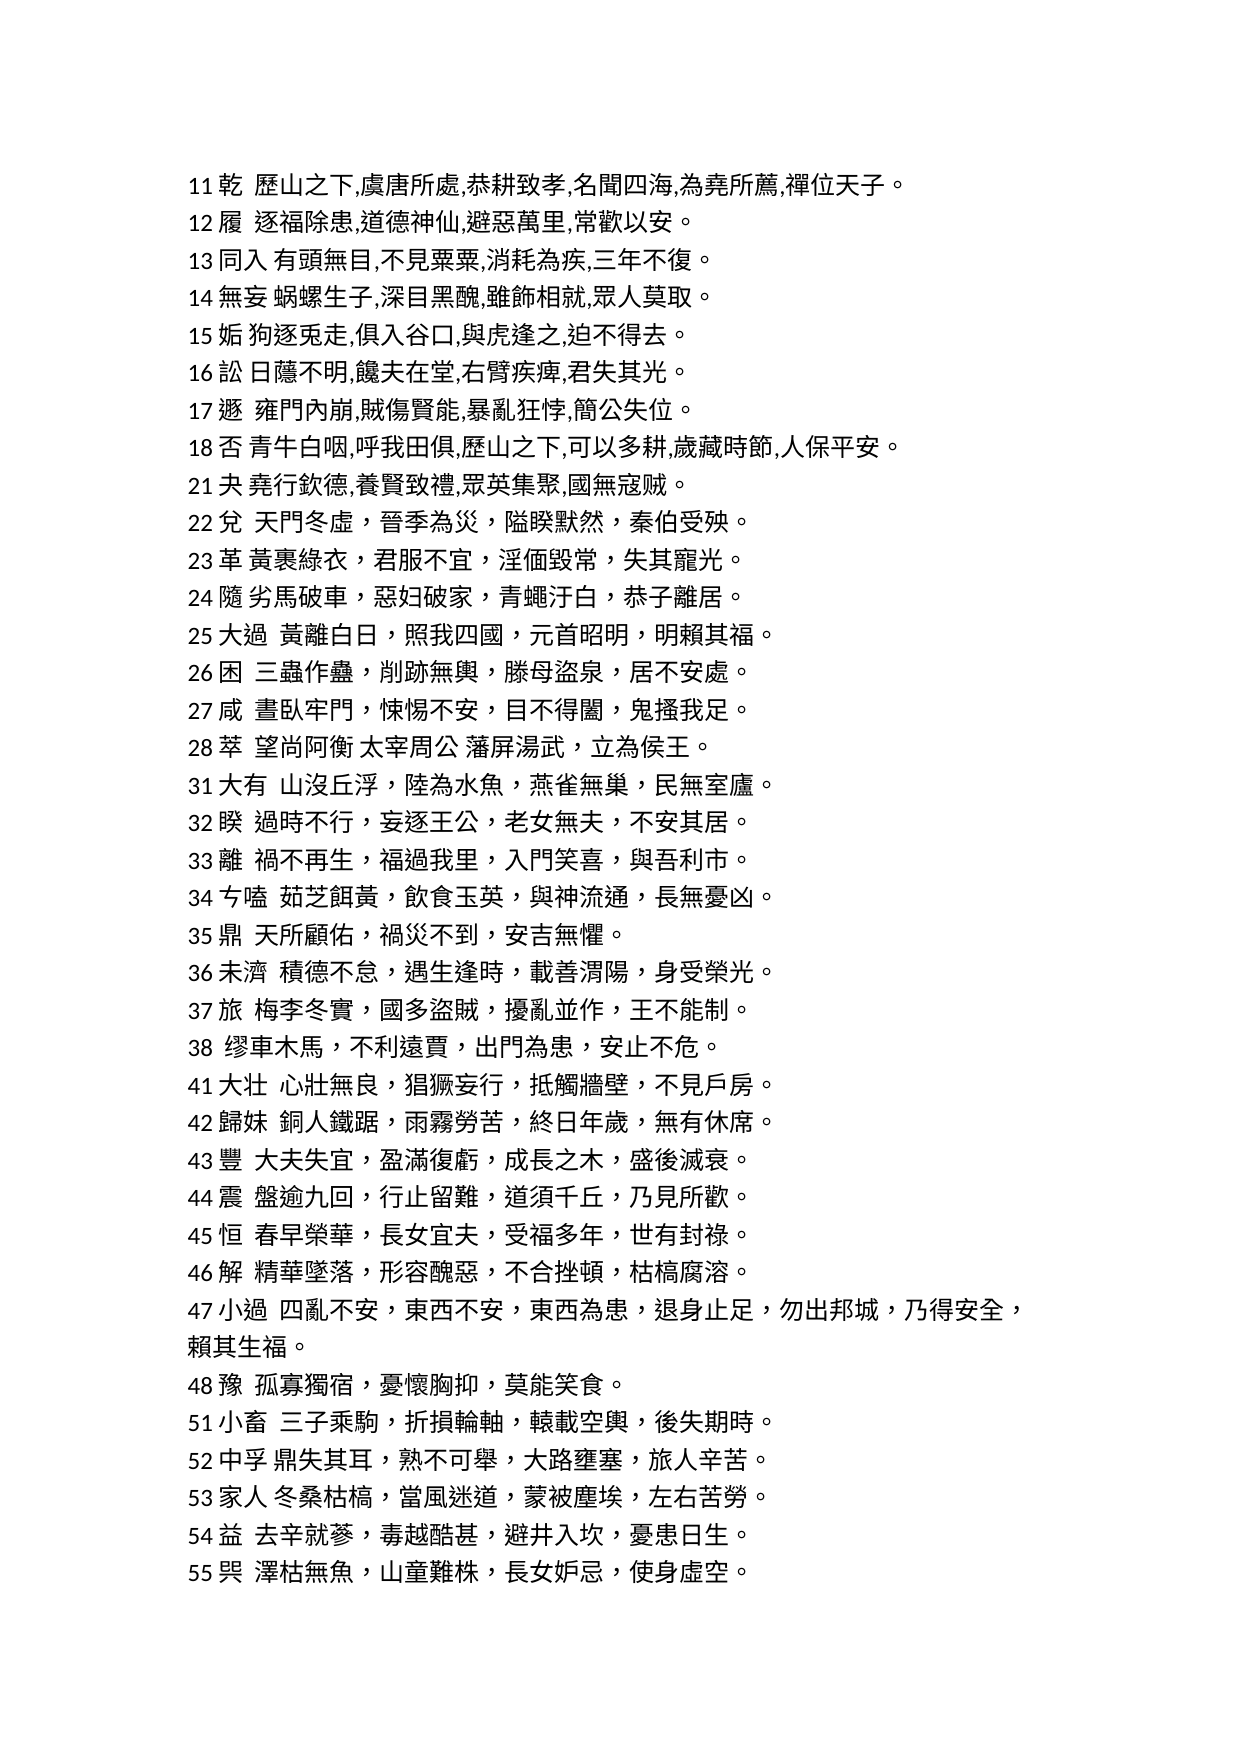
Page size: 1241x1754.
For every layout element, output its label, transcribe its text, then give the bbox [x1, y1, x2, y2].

text 13同入 有頭無目,不見粟粟,消耗為疾,三年不復。 [187, 239, 1053, 277]
text 31大有 山沒丘浮，陸為水魚，燕雀無巢，民無室廬。 [187, 764, 1053, 802]
text 22兌 天門冬虛，晉季為災，隘睽默然，秦伯受殃。 [187, 502, 1053, 539]
text 44震 盤逾九回，行止留難，道須千丘，乃見所歡。 [187, 1177, 1053, 1214]
text 33離 禍不再生，福過我里，入門笑喜，與吾利市。 [187, 839, 1053, 877]
text 48豫 孤寡獨宿，憂懷胸抑，莫能笑食。 [187, 1364, 1053, 1402]
text 12履 逐福除患,道德神仙,避惡萬里,常歡以安。 [187, 202, 1053, 239]
text 27咸 晝臥牢門，悚惕不安，目不得闔，鬼搔我足。 [187, 689, 1053, 727]
text 52中孚 鼎失其耳，熟不可舉，大路壅塞，旅人辛苦。 [187, 1439, 1053, 1477]
text 32 睽 過時不行，妄逐王公，老女無夫，不安其居。 [187, 802, 1053, 839]
text 54益 去辛就蔘，毒越酷甚，避井入坎，憂患日生。 [187, 1514, 1053, 1552]
text 46解 精華墜落，形容醜惡，不合挫頓，枯槁腐溶。 [187, 1252, 1053, 1289]
text 38 缪車木馬，不利遠賈，出門為患，安止不危。 [187, 1027, 1053, 1064]
text 23革 黃裹綠衣，君服不宜，淫偭毀常，失其寵光。 [187, 539, 1053, 577]
text 11乾 歷山之下,虞唐所處,恭耕致孝,名聞四海,為堯所薦,禪位天子。 [187, 164, 1053, 202]
text 34ㄘ嗑 茹芝餌黃，飲食玉英，與神流通，長無憂凶。 [187, 877, 1053, 914]
text 37旅 梅李冬實，國多盜賊，擾亂並作，王不能制。 [187, 989, 1053, 1027]
text 42歸妹 銅人鐵踞，雨霧勞苦，終日年歲，無有休席。 [187, 1102, 1053, 1139]
text 45恒 春早榮華，長女宜夫，受福多年，世有封祿。 [187, 1214, 1053, 1252]
text 26困 三蟲作蠱，削跡無輿，滕母盜泉，居不安處。 [187, 652, 1053, 689]
text 18否 青牛白咽,呼我田俱,歷山之下,可以多耕,歲藏時節,人保平安。 [187, 427, 1053, 464]
text 16訟 日蘟不明,饞夫在堂,右臂疾痺,君失其光。 [187, 352, 1053, 389]
text 14無妄 蜗螺生子,深目黑醜,雖飾相就,眾人莫取。 [187, 277, 1053, 314]
text 55巺 澤枯無魚，山童難株，長女妒忌，使身虛空。 [187, 1552, 1053, 1589]
text 41大壮 心壯無良，猖獗妄行，抵觸牆壁，不見戶房。 [187, 1064, 1053, 1102]
text 21夬 堯行欽德,養賢致禮,眾英集聚,國無寇贼。 [187, 464, 1053, 502]
text 47小過 四亂不安，東西不安，東西為患，退身止足，勿出邦城，乃得安全，賴其生福。 [187, 1289, 1053, 1364]
text 15姤 狗逐兎走,俱入谷口,與虎逢之,迫不得去。 [187, 314, 1053, 352]
text 17遯 雍門內崩,賊傷賢能,暴亂狂悖,簡公失位。 [187, 389, 1053, 427]
text 24隨 劣馬破車，惡妇破家，青蠅汙白，恭子離居。 [187, 577, 1053, 614]
text 53家人 冬桑枯槁，當風迷道，蒙被塵埃，左右苦勞。 [187, 1477, 1053, 1514]
text 36未濟 積德不怠，遇生逢時，載善渭陽，身受榮光。 [187, 952, 1053, 989]
text 43豐 大夫失宜，盈滿復虧，成長之木，盛後滅衰。 [187, 1139, 1053, 1177]
text 51小畜 三子乘駒，折損輪軸，轅載空輿，後失期時。 [187, 1402, 1053, 1439]
text 28萃 望尚阿衡 太宰周公 藩屏湯武，立為侯王。 [187, 727, 1053, 764]
text 25大過 黃離白日，照我四國，元首昭明，明賴其福。 [187, 614, 1053, 652]
text 35鼎 天所顧佑，禍災不到，安吉無懼。 [187, 914, 1053, 952]
